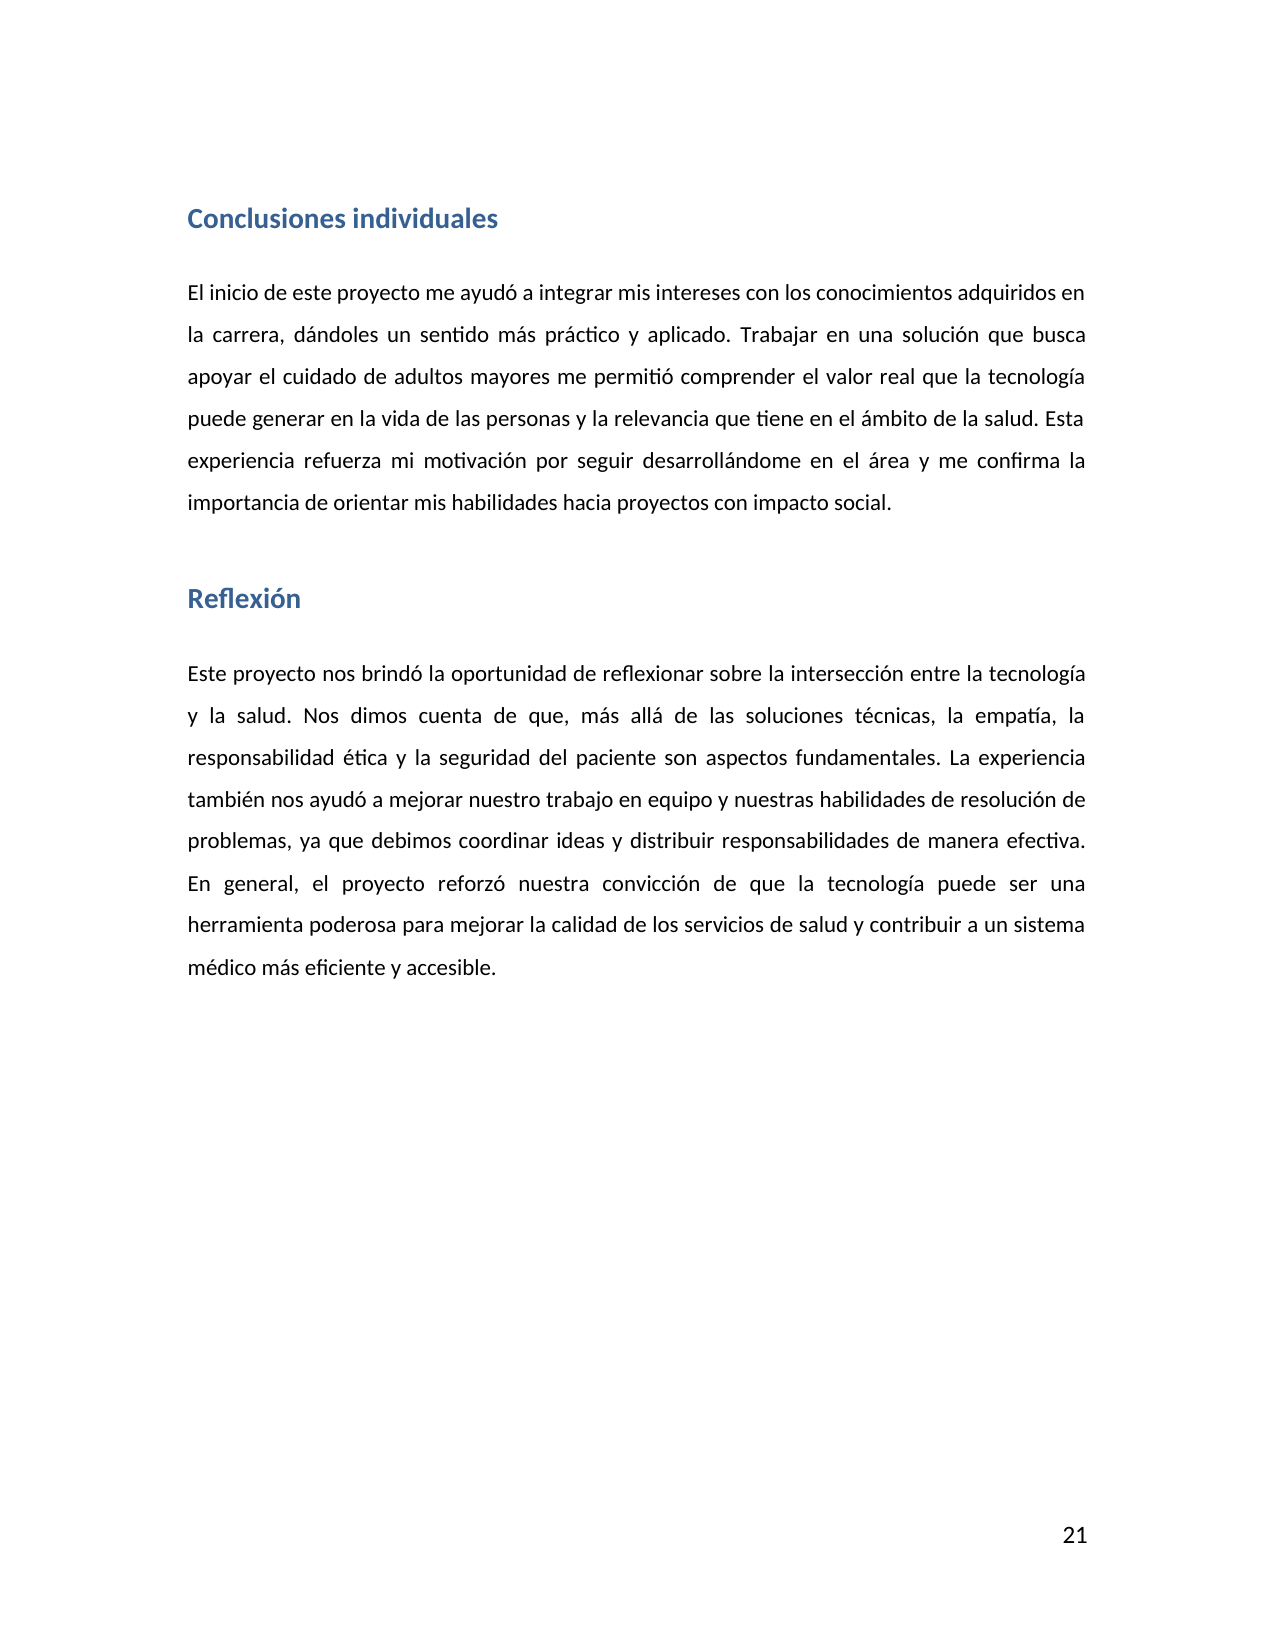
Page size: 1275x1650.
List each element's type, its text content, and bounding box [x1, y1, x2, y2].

subtitle Conclusiones individuales [187, 200, 1087, 236]
text El inicio de este proyecto me ayudó a integrar mis intereses con los conocimientos adquiridos en la carrera, dándoles un sentido más práctico y aplicado. Trabajar en una solución que busca apoyar el cuidado de adultos mayores me permitió comprender el valor real que la tecnología puede generar en la vida de las personas y la relevancia que tiene en el ámbito de la salud. Esta experiencia refuerza mi motivación por seguir desarrollándome en el área y me confirma la importancia de orientar mis habilidades hacia proyectos con impacto social. [187, 278, 1087, 516]
subtitle Reflexión [187, 580, 1087, 616]
text Este proyecto nos brindó la oportunidad de reflexionar sobre la intersección entre la tecnología y la salud. Nos dimos cuenta de que, más allá de las soluciones técnicas, la empatía, la responsabilidad ética y la seguridad del paciente son aspectos fundamentales. La experiencia también nos ayudó a mejorar nuestro trabajo en equipo y nuestras habilidades de resolución de problemas, ya que debimos coordinar ideas y distribuir responsabilidades de manera efectiva. En general, el proyecto reforzó nuestra convicción de que la tecnología puede ser una herramienta poderosa para mejorar la calidad de los servicios de salud y contribuir a un sistema médico más eficiente y accesible. [187, 659, 1087, 981]
